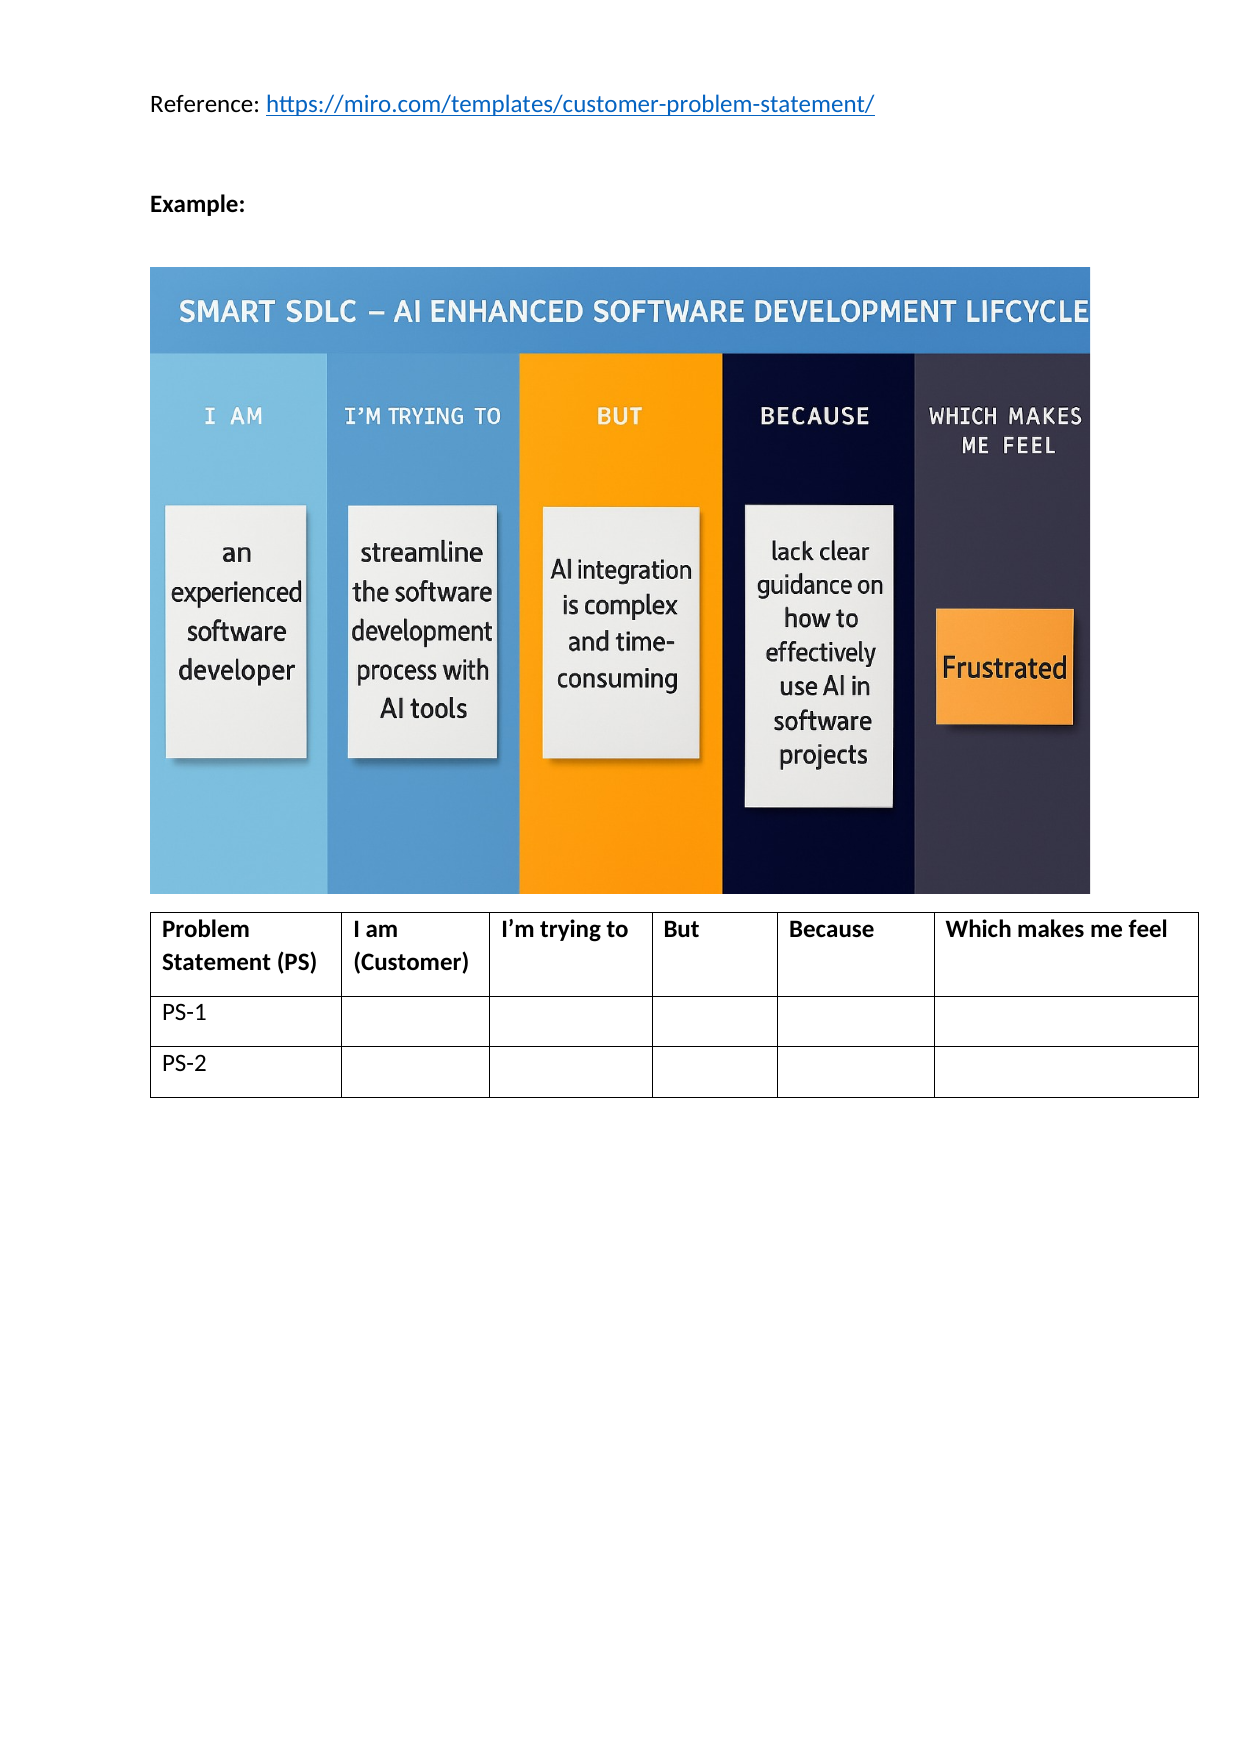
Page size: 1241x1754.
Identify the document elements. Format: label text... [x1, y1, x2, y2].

table_cell [490, 997, 652, 1046]
table_header I am (Customer) [342, 913, 489, 996]
table_cell PS-2 [151, 1047, 341, 1097]
table_cell [778, 1047, 934, 1097]
table_cell PS-1 [151, 997, 341, 1046]
table_cell [778, 997, 934, 1046]
text Reference: https://miro.com/templates/customer-problem-statement/ [150, 89, 1090, 119]
table_cell [935, 1047, 1198, 1097]
table_header But [653, 913, 777, 996]
text Example: [150, 188, 1090, 218]
table_cell [342, 997, 489, 1046]
table_header Problem Statement (PS) [151, 913, 341, 996]
table_cell [342, 1047, 489, 1097]
table_cell [935, 997, 1198, 1046]
picture [150, 267, 1091, 894]
table_cell [653, 997, 777, 1046]
table_header Which makes me feel [935, 913, 1198, 996]
table_cell [490, 1047, 652, 1097]
table_header I’m trying to [490, 913, 652, 996]
table_header Because [778, 913, 934, 996]
table_cell [653, 1047, 777, 1097]
